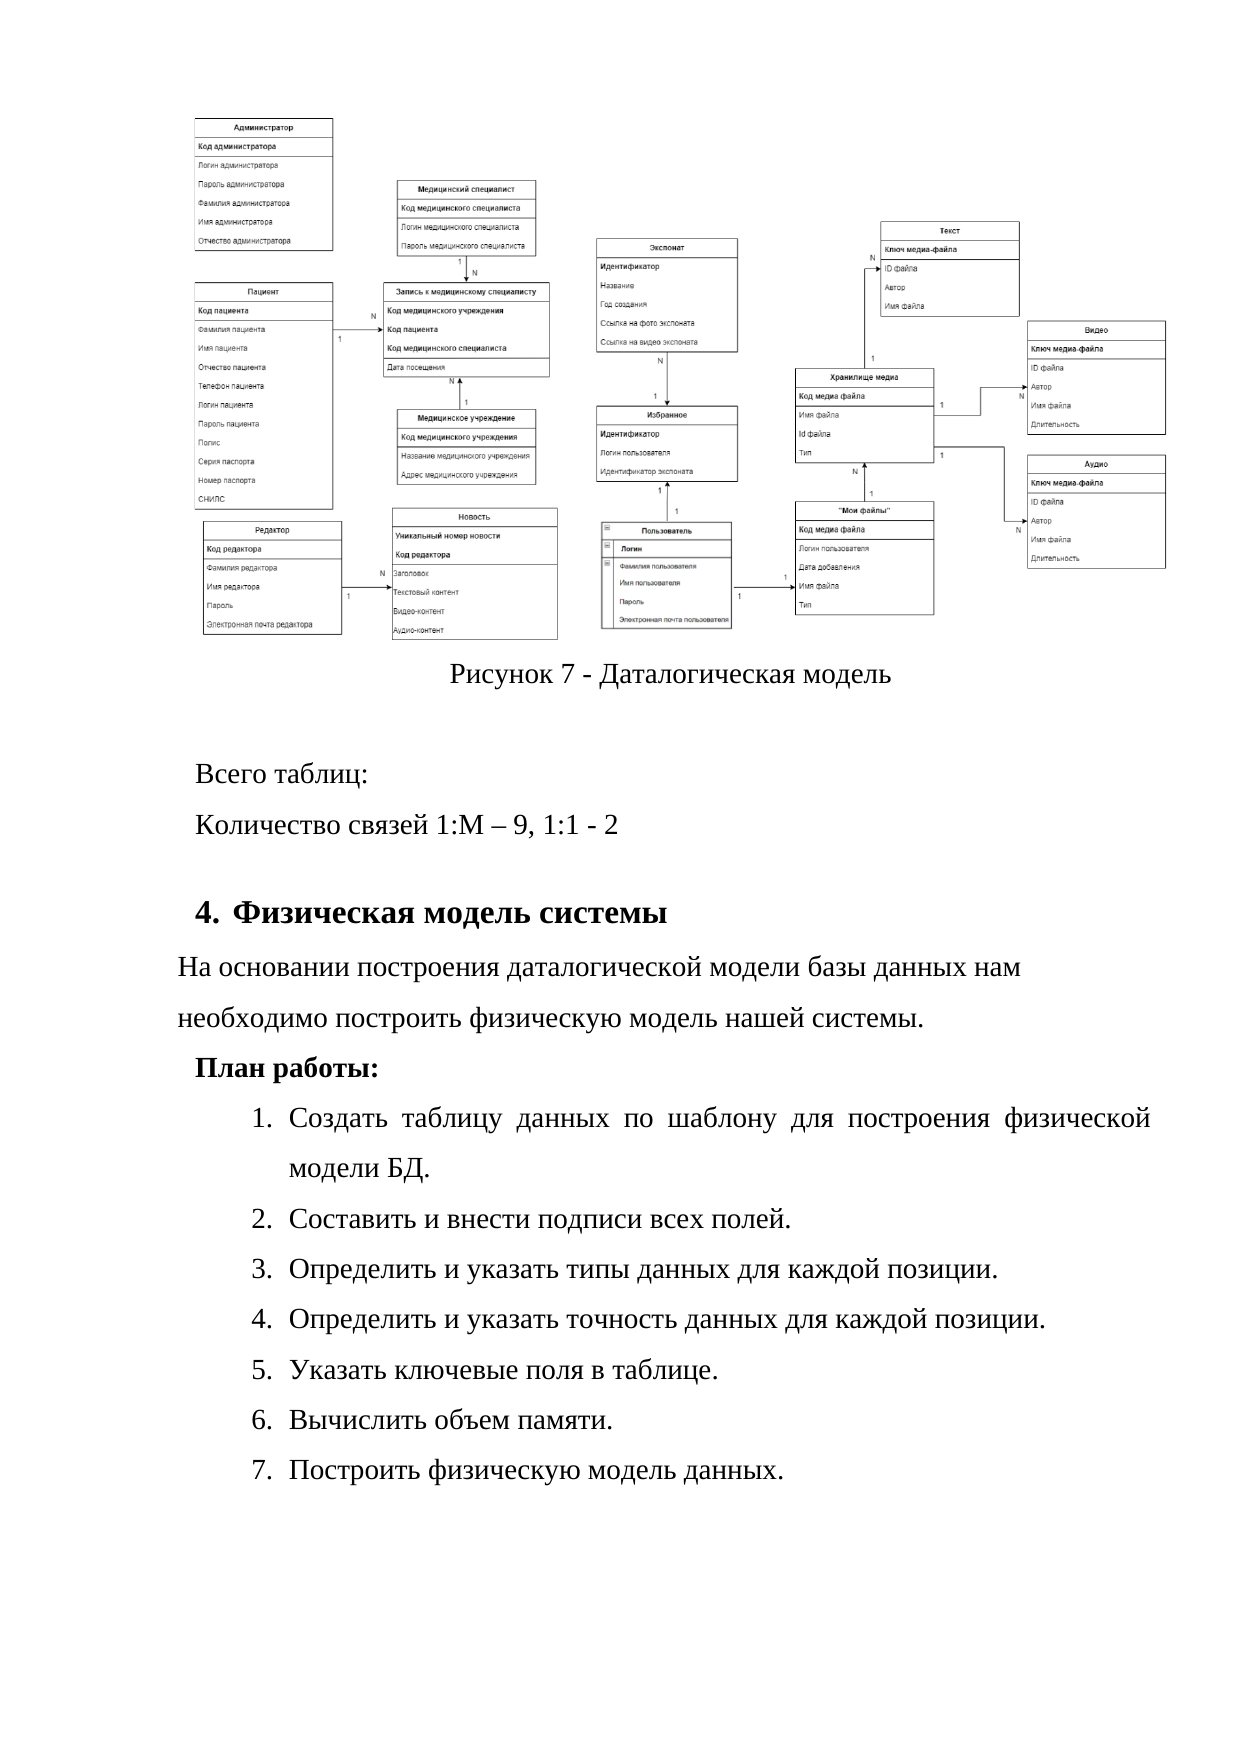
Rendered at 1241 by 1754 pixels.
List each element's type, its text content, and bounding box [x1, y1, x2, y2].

list Определить и указать точность данных для каждой позиции. [251, 1302, 1152, 1335]
picture [194, 118, 1167, 640]
list Физическая модель системы [195, 892, 1146, 930]
list Вычислить объем памяти. [251, 1402, 1152, 1436]
text План работы: [195, 1050, 1146, 1083]
text Количество связей 1:М – 9, 1:1 - 2 [195, 807, 1146, 841]
text На основании построения даталогической модели базы данных нам необходимо построить физическую модель нашей системы. [177, 949, 1152, 1033]
list Указать ключевые поля в таблице. [251, 1352, 1152, 1385]
list Создать таблицу данных по шаблону для построения физической модели БД. [251, 1100, 1152, 1184]
list Определить и указать типы данных для каждой позиции. [251, 1251, 1152, 1285]
list Построить физическую модель данных. [251, 1452, 1152, 1486]
text Всего таблиц: [195, 757, 1146, 790]
list Составить и внести подписи всех полей. [251, 1201, 1152, 1234]
text Рисунок 7 - Даталогическая модель [195, 640, 1146, 689]
